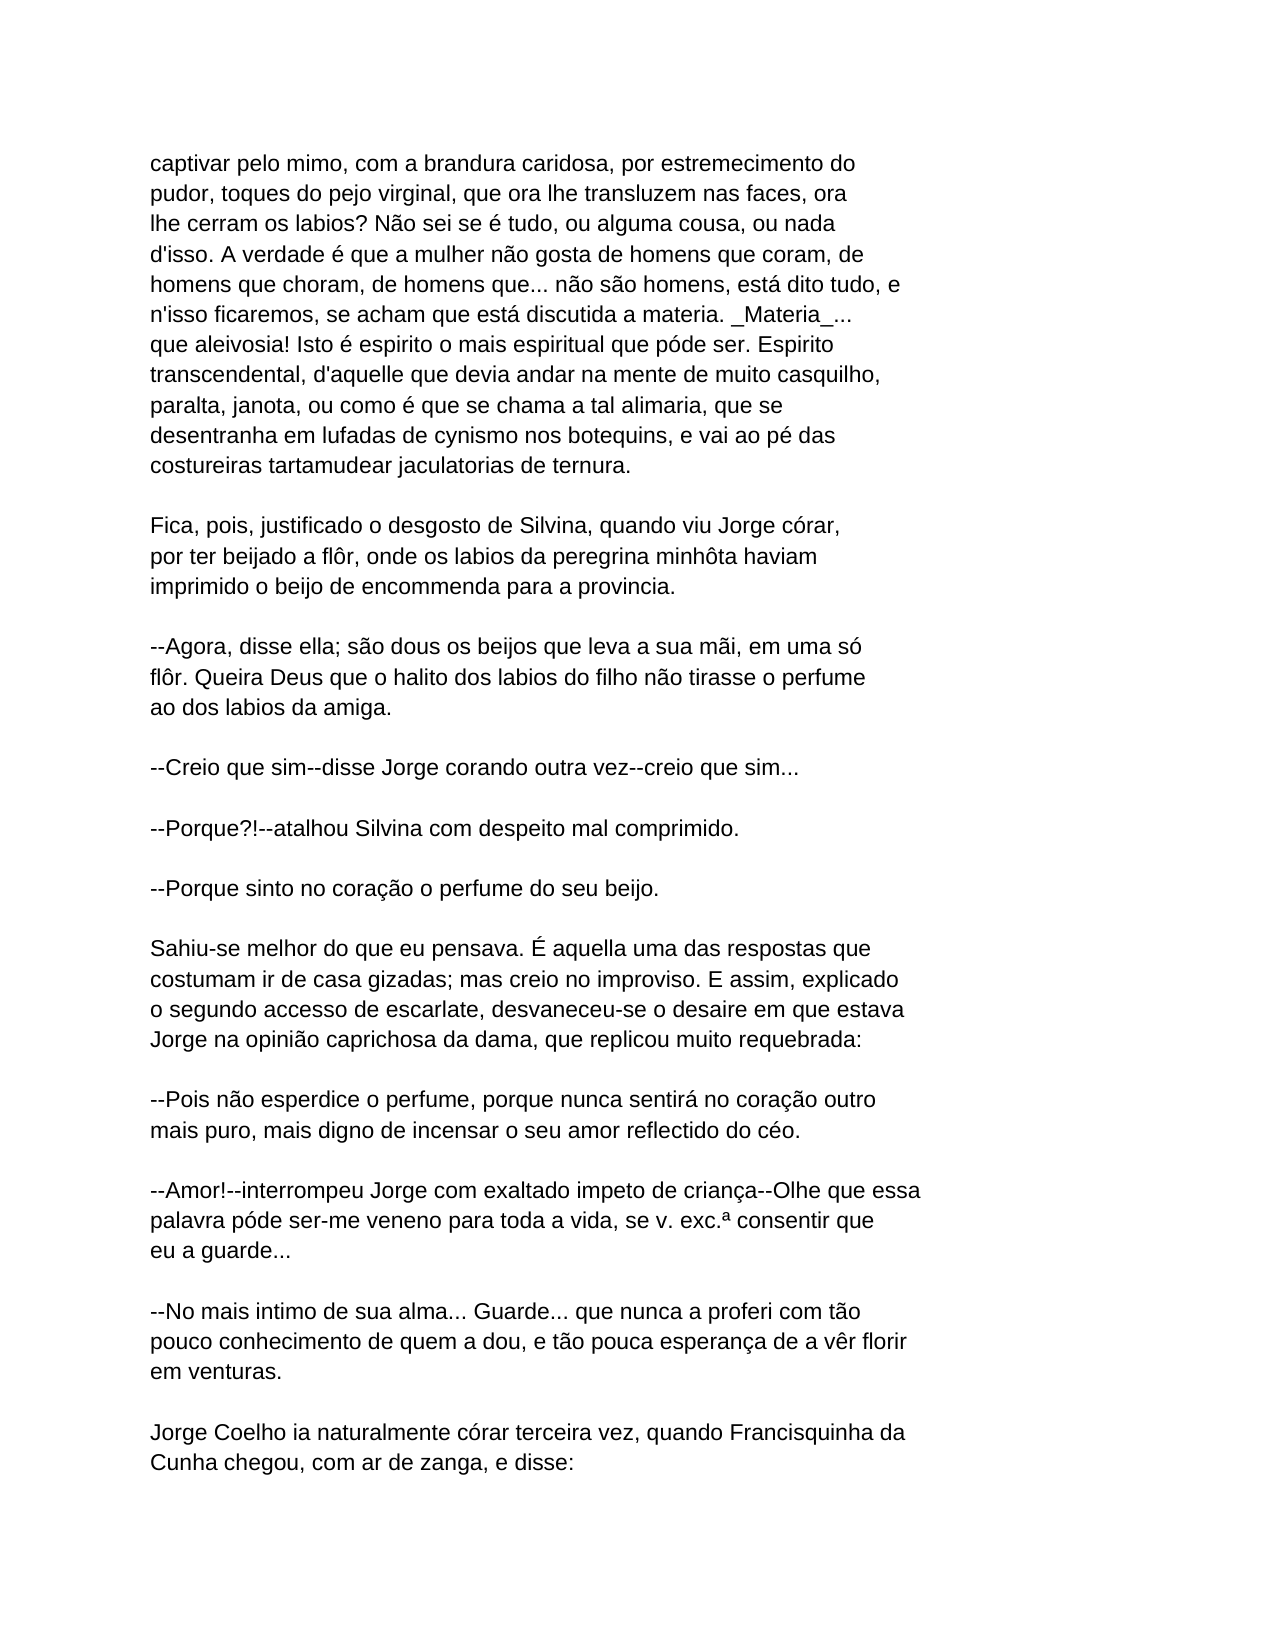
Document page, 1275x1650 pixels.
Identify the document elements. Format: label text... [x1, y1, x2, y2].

text palavra póde ser-me veneno para toda a vida, se v. exc.ª consentir que [150, 1207, 1125, 1234]
text --Porque sinto no coração o perfume do seu beijo. [150, 875, 1125, 901]
text transcendental, d'aquelle que devia andar na mente de muito casquilho, [150, 361, 1125, 388]
text mais puro, mais digno de incensar o seu amor reflectido do céo. [150, 1117, 1125, 1143]
text imprimido o beijo de encommenda para a provincia. [150, 573, 1125, 599]
text homens que choram, de homens que... não são homens, está dito tudo, e [150, 271, 1125, 297]
text n'isso ficaremos, se acham que está discutida a materia. _Materia_... [150, 301, 1125, 327]
text Cunha chegou, com ar de zanga, e disse: [150, 1449, 1125, 1475]
text o segundo accesso de escarlate, desvaneceu-se o desaire em que estava [150, 996, 1125, 1022]
text por ter beijado a flôr, onde os labios da peregrina minhôta haviam [150, 543, 1125, 569]
text d'isso. A verdade é que a mulher não gosta de homens que coram, de [150, 241, 1125, 267]
text Sahiu-se melhor do que eu pensava. É aquella uma das respostas que [150, 935, 1125, 962]
text paralta, janota, ou como é que se chama a tal alimaria, que se [150, 392, 1125, 418]
text --Amor!--interrompeu Jorge com exaltado impeto de criança--Olhe que essa [150, 1177, 1125, 1203]
text Fica, pois, justificado o desgosto de Silvina, quando viu Jorge córar, [150, 512, 1125, 539]
text em venturas. [150, 1358, 1125, 1385]
text --No mais intimo de sua alma... Guarde... que nunca a proferi com tão [150, 1298, 1125, 1324]
text pouco conhecimento de quem a dou, e tão pouca esperança de a vêr florir [150, 1328, 1125, 1354]
text lhe cerram os labios? Não sei se é tudo, ou alguma cousa, ou nada [150, 210, 1125, 237]
text ao dos labios da amiga. [150, 694, 1125, 720]
text que aleivosia! Isto é espirito o mais espiritual que póde ser. Espirito [150, 331, 1125, 358]
text flôr. Queira Deus que o halito dos labios do filho não tirasse o perfume [150, 663, 1125, 690]
text Jorge Coelho ia naturalmente córar terceira vez, quando Francisquinha da [150, 1419, 1125, 1445]
text eu a guarde... [150, 1237, 1125, 1264]
text costureiras tartamudear jaculatorias de ternura. [150, 452, 1125, 478]
text costumam ir de casa gizadas; mas creio no improviso. E assim, explicado [150, 966, 1125, 992]
text pudor, toques do pejo virginal, que ora lhe transluzem nas faces, ora [150, 180, 1125, 207]
text --Creio que sim--disse Jorge corando outra vez--creio que sim... [150, 754, 1125, 781]
text Jorge na opinião caprichosa da dama, que replicou muito requebrada: [150, 1026, 1125, 1052]
text desentranha em lufadas de cynismo nos botequins, e vai ao pé das [150, 422, 1125, 448]
text --Agora, disse ella; são dous os beijos que leva a sua mãi, em uma só [150, 633, 1125, 660]
text --Pois não esperdice o perfume, porque nunca sentirá no coração outro [150, 1086, 1125, 1113]
text --Porque?!--atalhou Silvina com despeito mal comprimido. [150, 814, 1125, 841]
text captivar pelo mimo, com a brandura caridosa, por estremecimento do [150, 150, 1125, 176]
